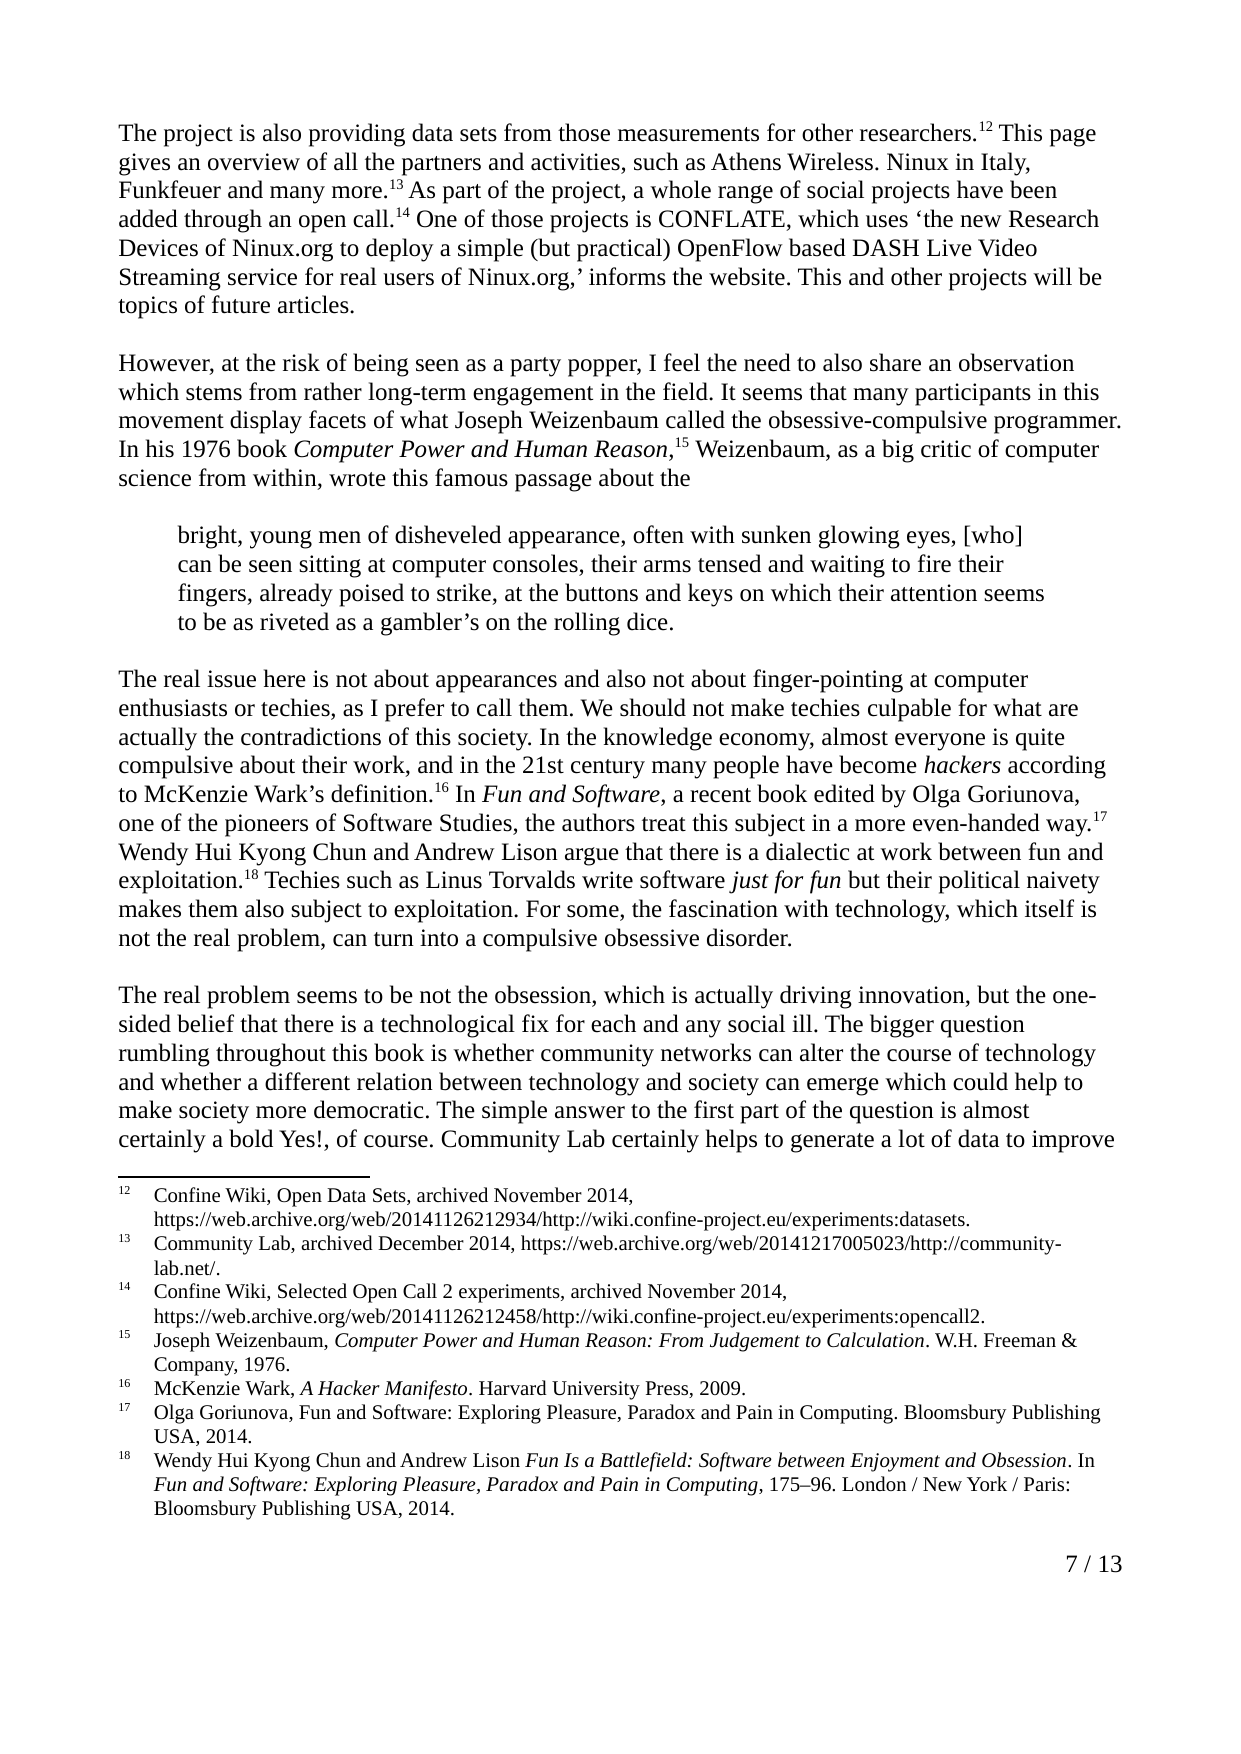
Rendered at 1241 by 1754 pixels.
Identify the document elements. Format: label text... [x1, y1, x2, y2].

text The project is also providing data sets from those measurements for other researchers. This page gives an overview of all the partners and activities, such as Athens Wireless. Ninux in Italy, Funkfeuer and many more. As part of the project, a whole range of social projects have been added through an open call. One of those projects is CONFLATE, which uses ‘the new Research Devices of Ninux.org to deploy a simple (but practical) OpenFlow based DASH Live Video Streaming service for real users of Ninux.org,’ informs the website. This and other projects will be topics of future articles. [118, 118, 1122, 319]
text However, at the risk of being seen as a party popper, I feel the need to also share an observation which stems from rather long-term engagement in the field. It seems that many participants in this movement display facets of what Joseph Weizenbaum called the obsessive-compulsive programmer. In his 1976 book Computer Power and Human Reason, Weizenbaum, as a big critic of computer science from within, wrote this famous passage about the [118, 348, 1122, 492]
text The real problem seems to be not the obsession, which is actually driving innovation, but the one-sided belief that there is a technological fix for each and any social ill. The bigger question rumbling throughout this book is whether community networks can alter the course of technology and whether a different relation between technology and society can emerge which could help to make society more democratic. The simple answer to the first part of the question is almost certainly a bold Yes!, of course. Community Lab certainly helps to generate a lot of data to improve mesh protocols and develop new methods and services. Yet the second part of the question is much more complex and demands further explanations. [118, 981, 1122, 1153]
text The real issue here is not about appearances and also not about finger-pointing at computer enthusiasts or techies, as I prefer to call them. We should not make techies culpable for what are actually the contradictions of this society. In the knowledge economy, almost everyone is quite compulsive about their work, and in the 21st century many people have become hackers according to McKenzie Wark’s definition. In Fun and Software, a recent book edited by Olga Goriunova, one of the pioneers of Software Studies, the authors treat this subject in a more even-handed way. Wendy Hui Kyong Chun and Andrew Lison argue that there is a dialectic at work between fun and exploitation. Techies such as Linus Torvalds write software just for fun but their political naivety makes them also subject to exploitation. For some, the fascination with technology, which itself is not the real problem, can turn into a compulsive obsessive disorder. [118, 664, 1122, 952]
text bright, young men of disheveled appearance, often with sunken glowing eyes, [who] can be seen sitting at computer consoles, their arms tensed and waiting to fire their fingers, already poised to strike, at the buttons and keys on which their attention seems to be as riveted as a gambler’s on the rolling dice. [177, 521, 1063, 636]
